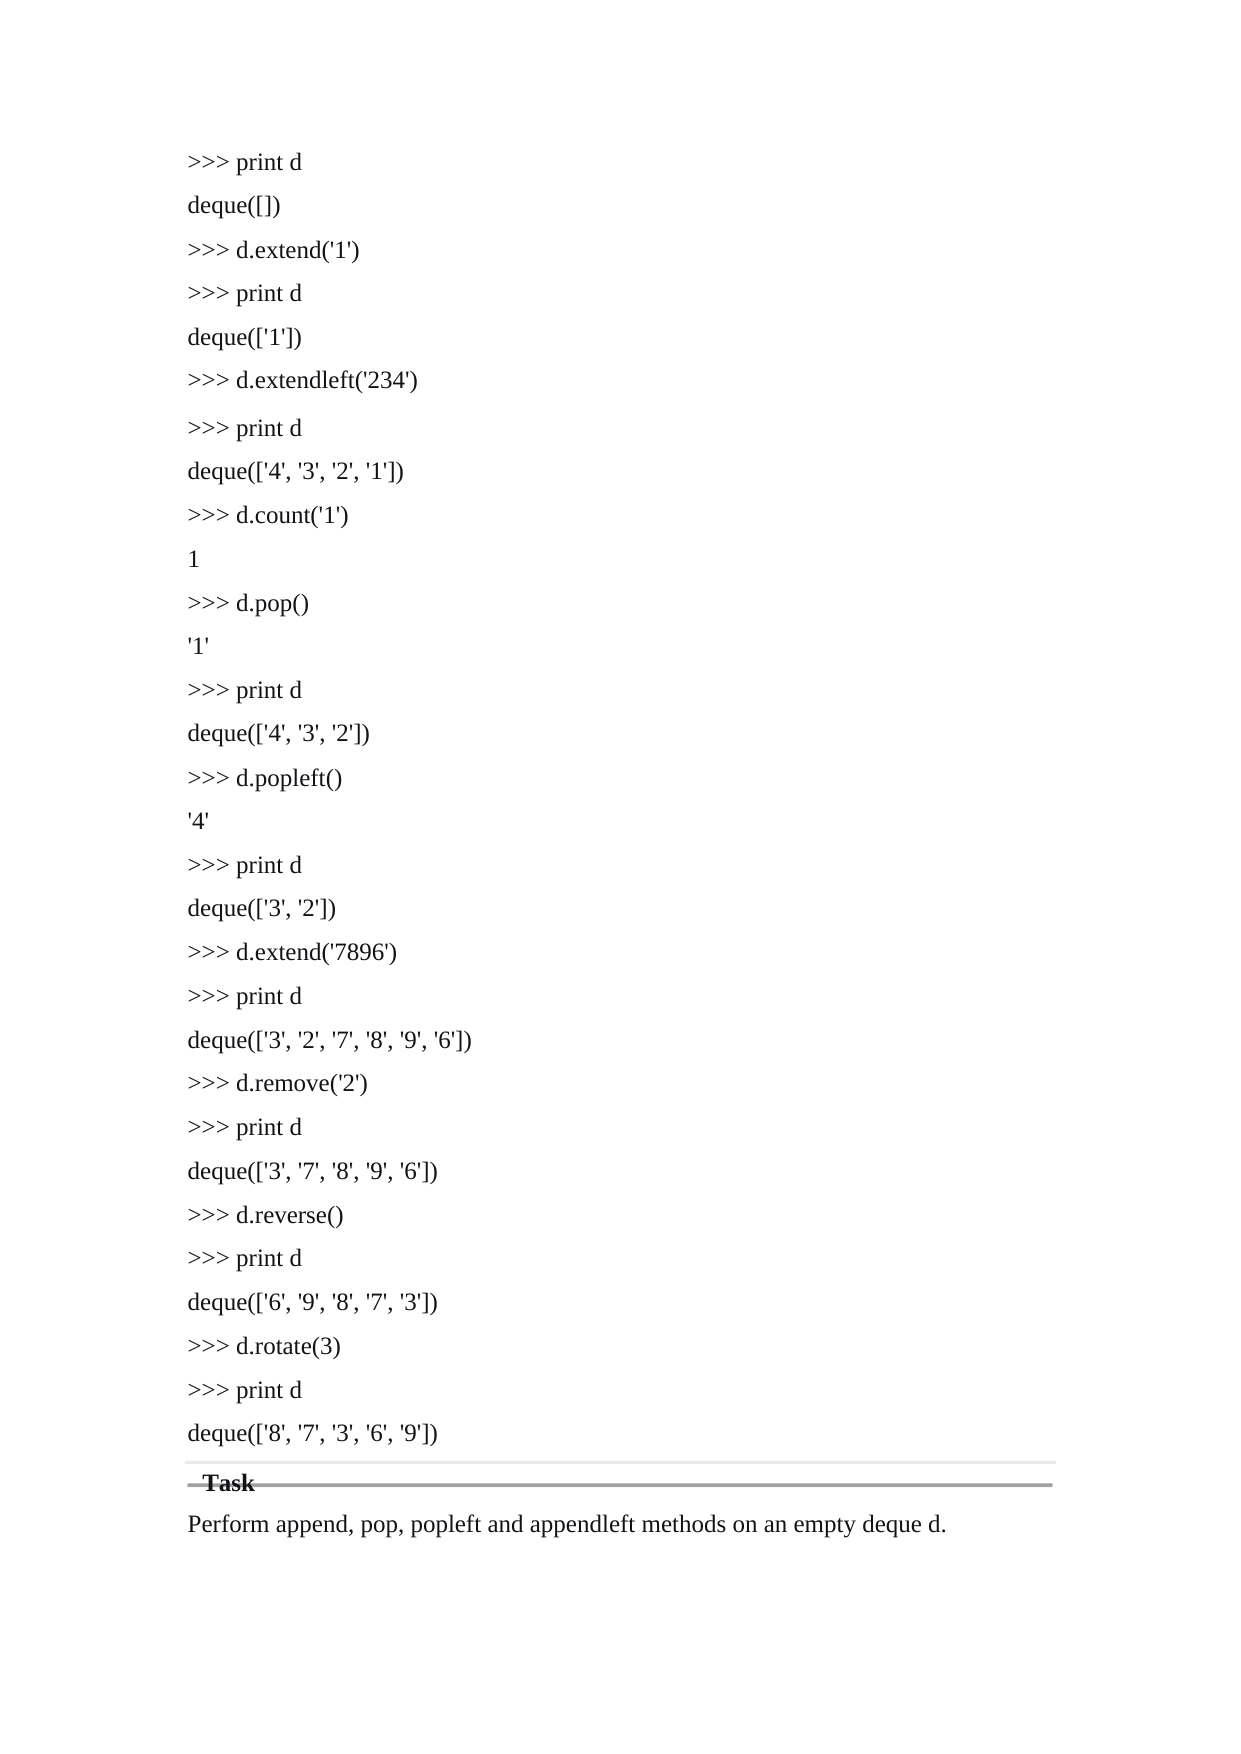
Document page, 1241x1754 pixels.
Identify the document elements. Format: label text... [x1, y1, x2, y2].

text >>> d.extend('1') [187, 235, 1169, 263]
text >>> d.reverse() [187, 1200, 1169, 1229]
text deque(['6', '9', '8', '7', '3']) [187, 1287, 1169, 1316]
text >>> print d deque(['4', '3', '2', '1']) [187, 413, 404, 485]
text >>> print d deque(['1']) [187, 278, 304, 351]
text >>> print d deque(['4', '3', '2']) [187, 675, 379, 747]
text >>> print d [187, 1243, 1169, 1272]
text >>> print d deque([]) [187, 147, 304, 219]
text >>> d.count('1') 1 [187, 501, 348, 573]
text >>> print d [187, 1112, 1169, 1141]
text deque(['8', '7', '3', '6', '9']) [187, 1418, 1169, 1447]
text >>> d.remove('2') [187, 1068, 1169, 1097]
text >>> print d deque(['3', '2']) [187, 850, 336, 922]
text >>> print d [187, 981, 1169, 1010]
text >>> d.extendleft('234') [187, 365, 1169, 394]
text >>> d.extend('7896') [187, 937, 1169, 966]
text >>> d.rotate(3) [187, 1331, 1169, 1360]
text >>> d.pop() '1' [187, 588, 311, 660]
text Perform append, pop, popleft and appendleft methods on an empty deque d. [187, 1509, 1169, 1538]
text deque(['3', '2', '7', '8', '9', '6']) [187, 1025, 1169, 1054]
text deque(['3', '7', '8', '9', '6']) [187, 1156, 1169, 1185]
text >>> print d [187, 1375, 1169, 1404]
subtitle Task [187, 1468, 1169, 1497]
text >>> d.popleft() '4' [187, 763, 344, 835]
